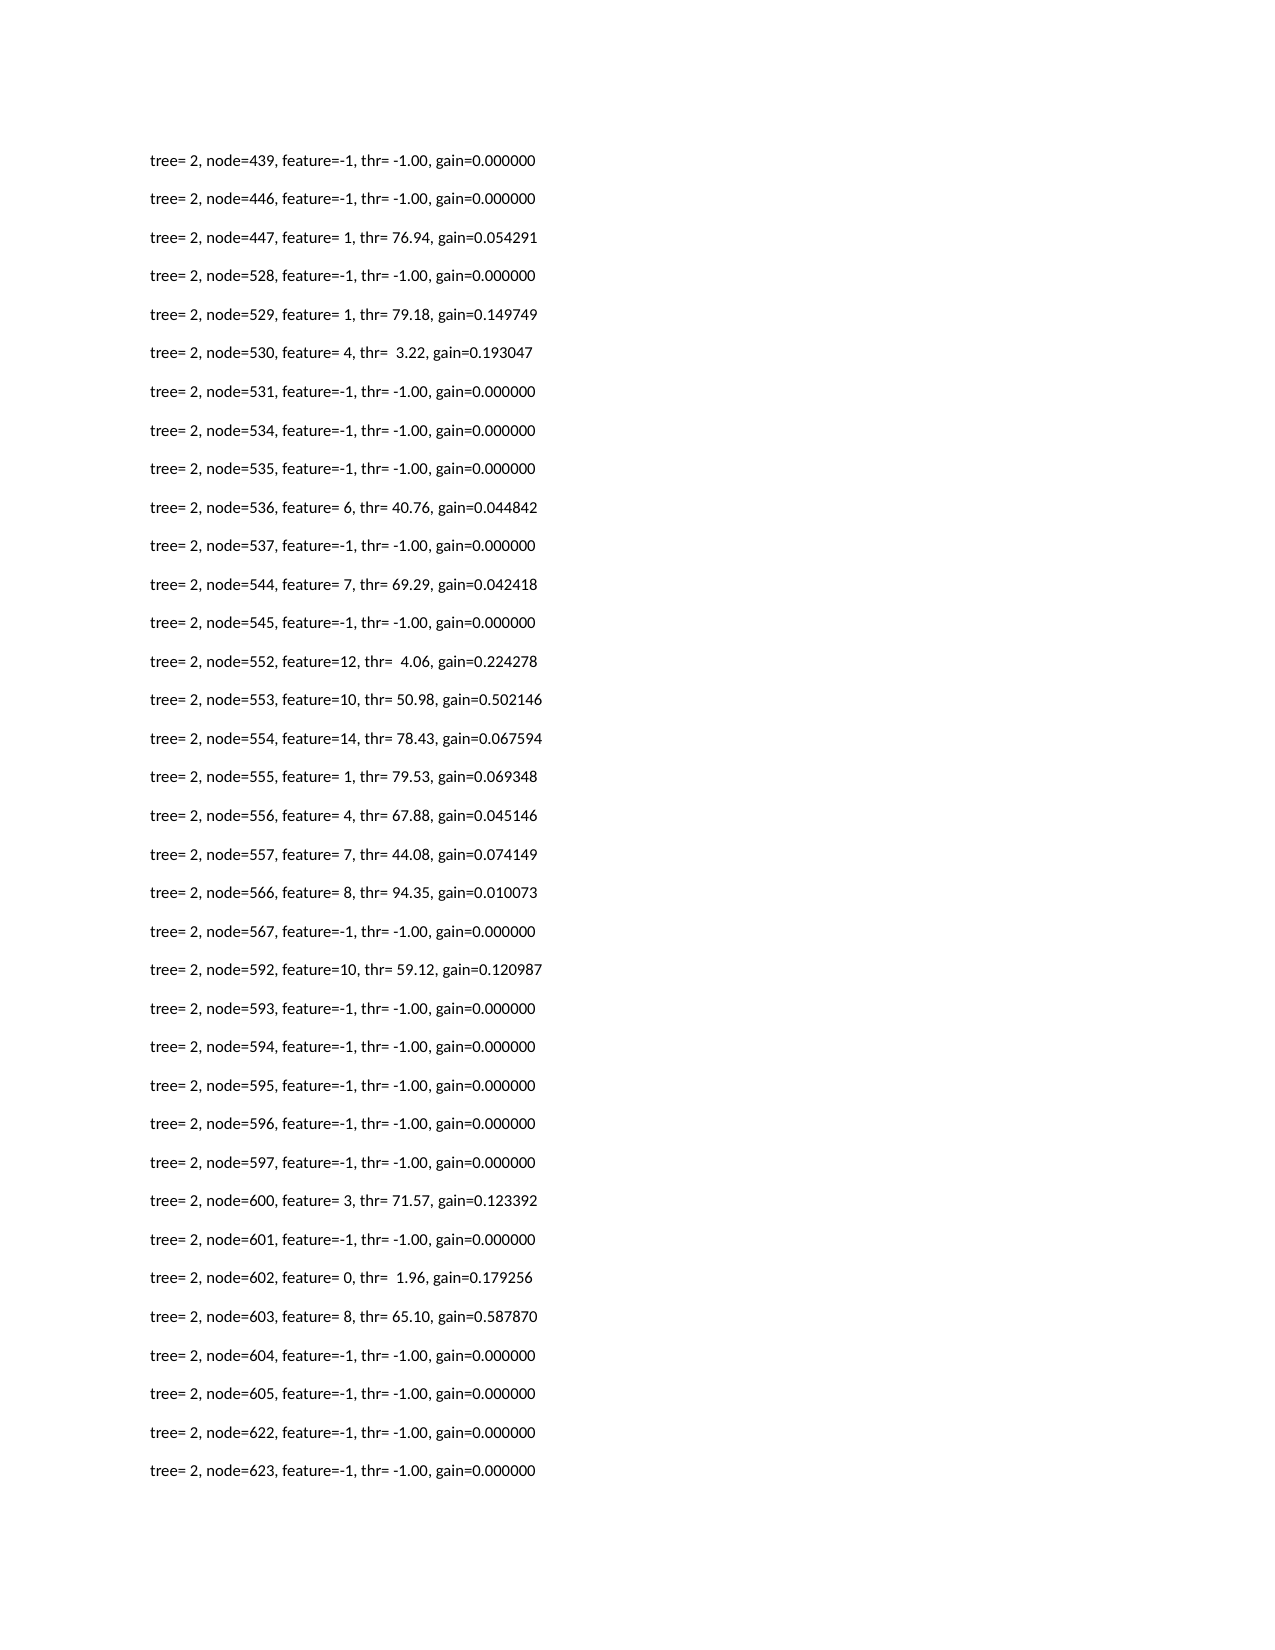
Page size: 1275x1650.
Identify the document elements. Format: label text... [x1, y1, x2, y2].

text tree= 2, node=447, feature= 1, thr= 76.94, gain=0.054291 [150, 227, 1125, 247]
text tree= 2, node=600, feature= 3, thr= 71.57, gain=0.123392 [150, 1191, 1125, 1211]
text tree= 2, node=601, feature=-1, thr= -1.00, gain=0.000000 [150, 1229, 1125, 1249]
text tree= 2, node=528, feature=-1, thr= -1.00, gain=0.000000 [150, 266, 1125, 286]
text tree= 2, node=553, feature=10, thr= 50.98, gain=0.502146 [150, 689, 1125, 710]
text tree= 2, node=597, feature=-1, thr= -1.00, gain=0.000000 [150, 1152, 1125, 1172]
text tree= 2, node=603, feature= 8, thr= 65.10, gain=0.587870 [150, 1306, 1125, 1327]
text tree= 2, node=535, feature=-1, thr= -1.00, gain=0.000000 [150, 458, 1125, 479]
text tree= 2, node=534, feature=-1, thr= -1.00, gain=0.000000 [150, 420, 1125, 440]
text tree= 2, node=623, feature=-1, thr= -1.00, gain=0.000000 [150, 1460, 1125, 1481]
text tree= 2, node=555, feature= 1, thr= 79.53, gain=0.069348 [150, 767, 1125, 787]
text tree= 2, node=622, feature=-1, thr= -1.00, gain=0.000000 [150, 1422, 1125, 1442]
text tree= 2, node=594, feature=-1, thr= -1.00, gain=0.000000 [150, 1036, 1125, 1057]
text tree= 2, node=545, feature=-1, thr= -1.00, gain=0.000000 [150, 612, 1125, 633]
text tree= 2, node=544, feature= 7, thr= 69.29, gain=0.042418 [150, 574, 1125, 594]
text tree= 2, node=536, feature= 6, thr= 40.76, gain=0.044842 [150, 497, 1125, 517]
text tree= 2, node=602, feature= 0, thr= 1.96, gain=0.179256 [150, 1268, 1125, 1288]
text tree= 2, node=556, feature= 4, thr= 67.88, gain=0.045146 [150, 805, 1125, 826]
text tree= 2, node=595, feature=-1, thr= -1.00, gain=0.000000 [150, 1075, 1125, 1095]
text tree= 2, node=604, feature=-1, thr= -1.00, gain=0.000000 [150, 1345, 1125, 1365]
text tree= 2, node=552, feature=12, thr= 4.06, gain=0.224278 [150, 651, 1125, 671]
text tree= 2, node=605, feature=-1, thr= -1.00, gain=0.000000 [150, 1383, 1125, 1404]
text tree= 2, node=439, feature=-1, thr= -1.00, gain=0.000000 [150, 150, 1125, 170]
text tree= 2, node=593, feature=-1, thr= -1.00, gain=0.000000 [150, 998, 1125, 1018]
text tree= 2, node=557, feature= 7, thr= 44.08, gain=0.074149 [150, 844, 1125, 864]
text tree= 2, node=592, feature=10, thr= 59.12, gain=0.120987 [150, 959, 1125, 980]
text tree= 2, node=537, feature=-1, thr= -1.00, gain=0.000000 [150, 535, 1125, 556]
text tree= 2, node=530, feature= 4, thr= 3.22, gain=0.193047 [150, 343, 1125, 363]
text tree= 2, node=554, feature=14, thr= 78.43, gain=0.067594 [150, 728, 1125, 748]
text tree= 2, node=531, feature=-1, thr= -1.00, gain=0.000000 [150, 381, 1125, 402]
text tree= 2, node=567, feature=-1, thr= -1.00, gain=0.000000 [150, 921, 1125, 941]
text tree= 2, node=446, feature=-1, thr= -1.00, gain=0.000000 [150, 188, 1125, 209]
text tree= 2, node=596, feature=-1, thr= -1.00, gain=0.000000 [150, 1113, 1125, 1134]
text tree= 2, node=566, feature= 8, thr= 94.35, gain=0.010073 [150, 882, 1125, 903]
text tree= 2, node=529, feature= 1, thr= 79.18, gain=0.149749 [150, 304, 1125, 324]
